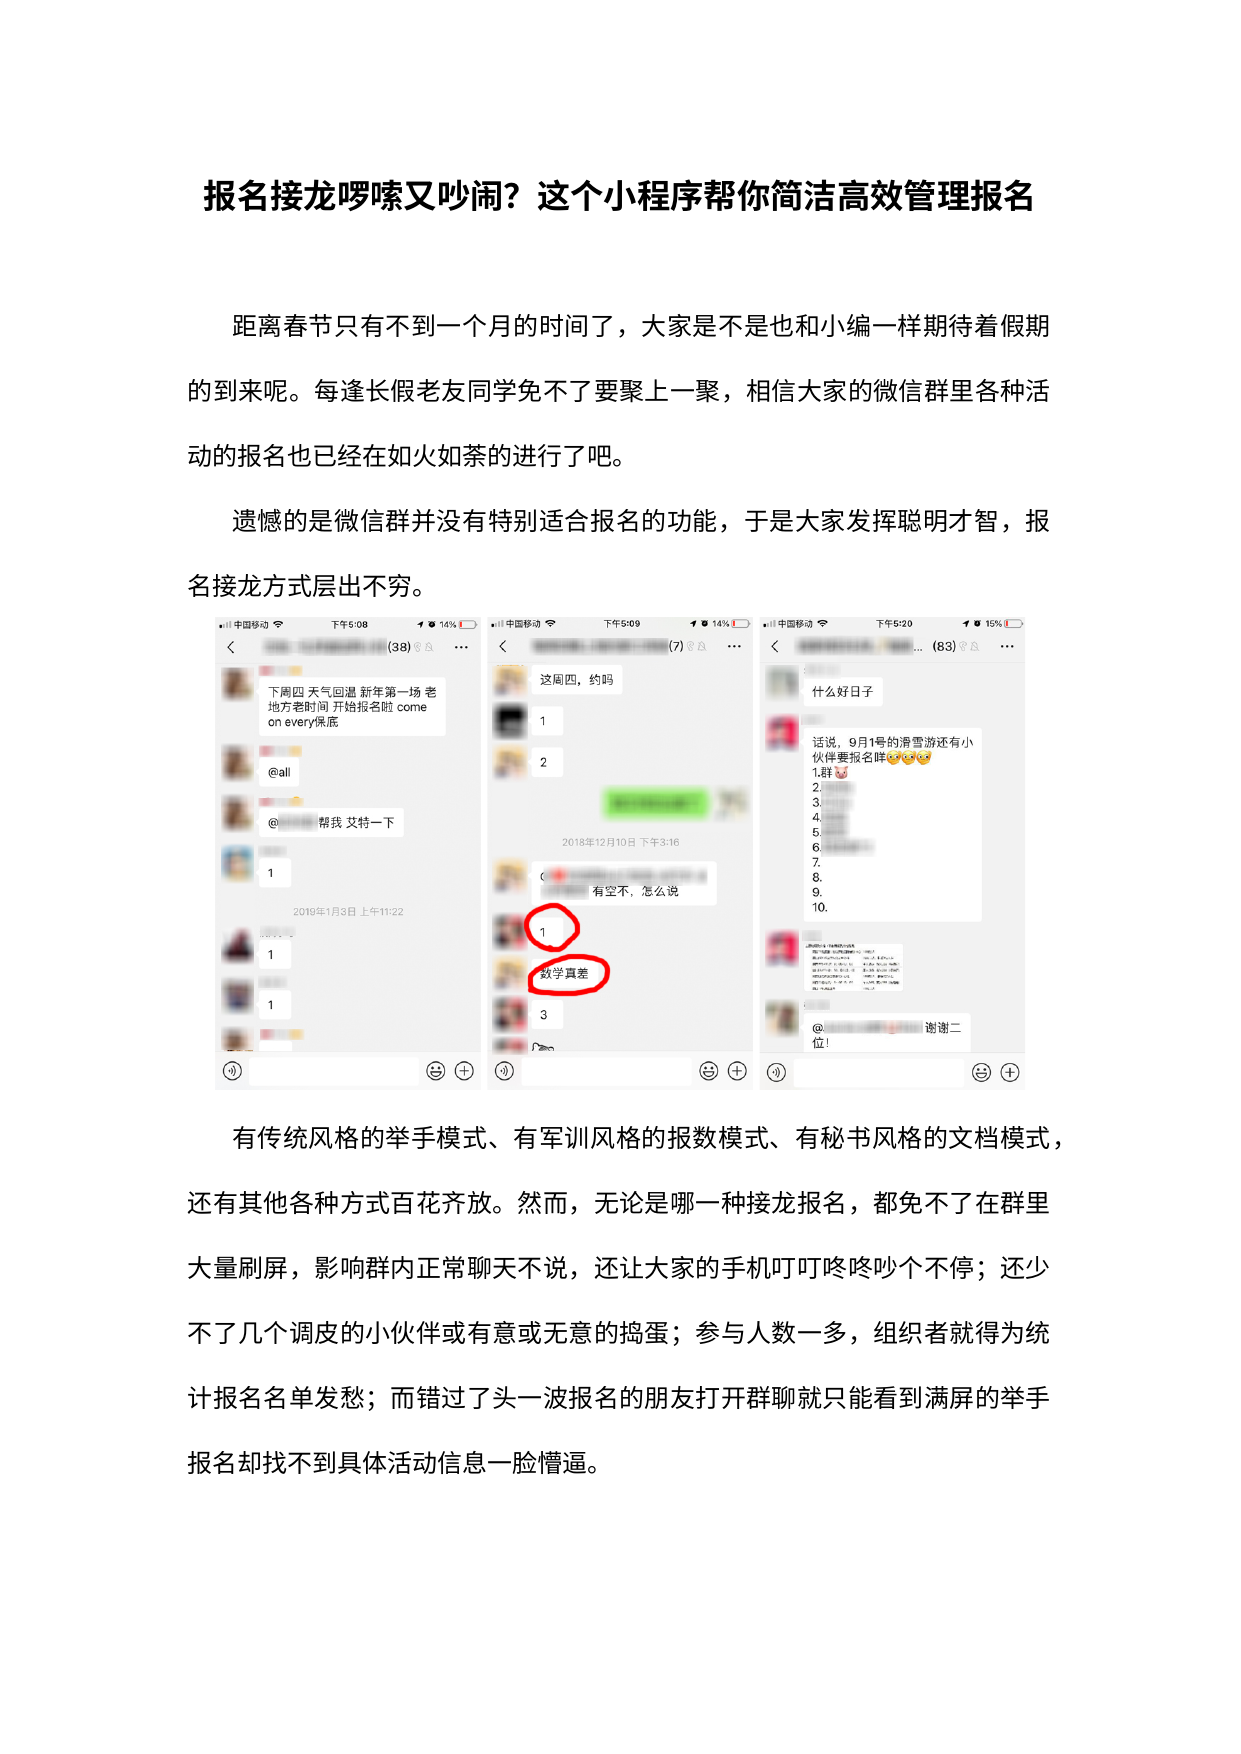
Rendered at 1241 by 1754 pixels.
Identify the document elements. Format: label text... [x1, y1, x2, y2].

picture [487, 617, 753, 1090]
picture [759, 617, 1026, 1090]
text 遗憾的是微信群并没有特别适合报名的功能，于是大家发挥聪明才智，报名接龙方式层出不穷。 [187, 487, 1053, 617]
text 有传统风格的举手模式、有军训风格的报数模式、有秘书风格的文档模式，还有其他各种方式百花齐放。然而，无论是哪一种接龙报名，都免不了在群里大量刷屏，影响群内正常聊天不说，还让大家的手机叮叮咚咚吵个不停；还少不了几个调皮的小伙伴或有意或无意的捣蛋；参与人数一多，组织者就得为统计报名名单发愁；而错过了头一波报名的朋友打开群聊就只能看到满屏的举手报名却找不到具体活动信息一脸懵逼。 [187, 1104, 1053, 1494]
text 距离春节只有不到一个月的时间了，大家是不是也和小编一样期待着假期的到来呢。每逢长假老友同学免不了要聚上一聚，相信大家的微信群里各种活动的报名也已经在如火如荼的进行了吧。 [187, 292, 1053, 487]
text 报名接龙啰嗦又吵闹？这个小程序帮你简洁高效管理报名 [187, 162, 1053, 227]
picture [215, 617, 481, 1090]
